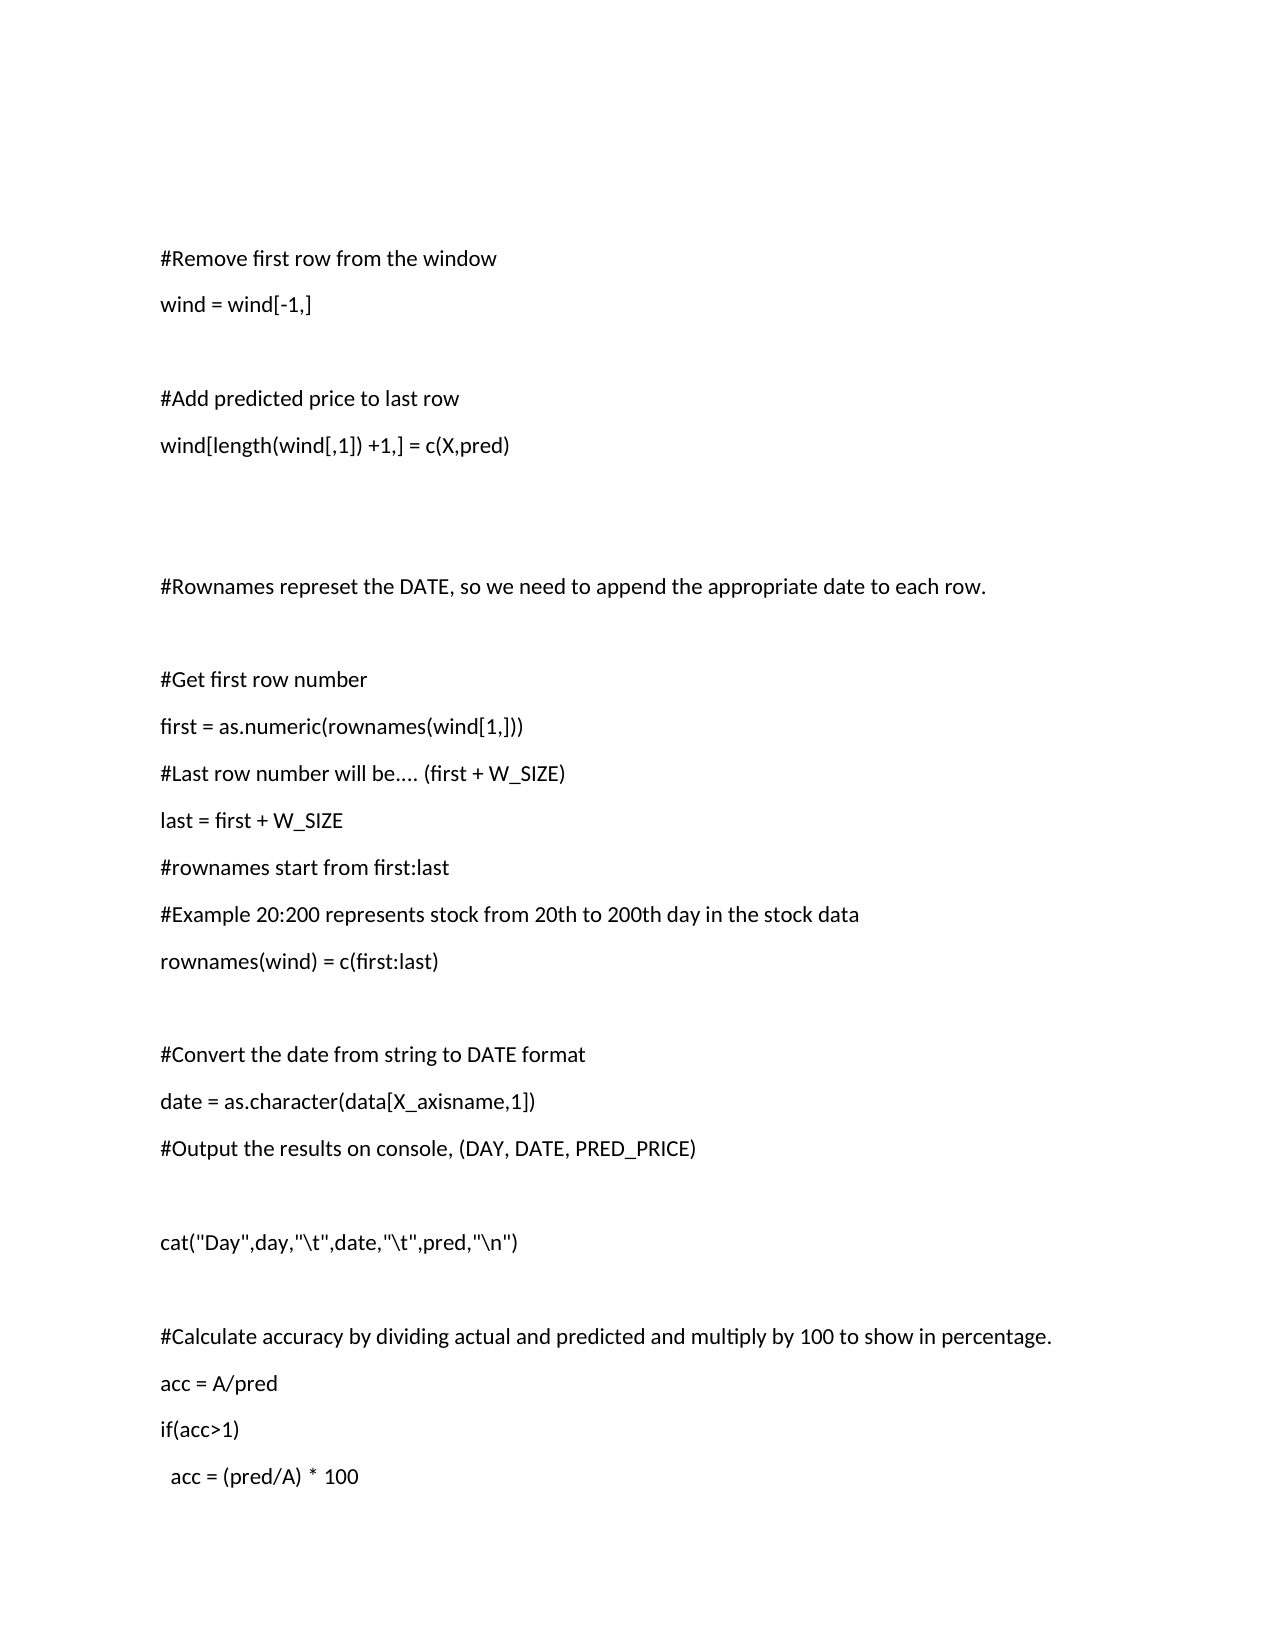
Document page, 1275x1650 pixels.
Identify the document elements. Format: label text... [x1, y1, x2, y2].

text #Output the results on console, (DAY, DATE, PRED_PRICE) [150, 1134, 1125, 1162]
text #Add predicted price to last row [150, 384, 1125, 412]
text date = as.character(data[X_axisname,1]) [150, 1087, 1125, 1116]
text #Get first row number [150, 666, 1125, 694]
text if(acc>1) [150, 1416, 1125, 1444]
text acc = (pred/A) * 100 [150, 1462, 1125, 1491]
text wind[length(wind[,1]) +1,] = c(X,pred) [150, 431, 1125, 459]
text #Calculate accuracy by dividing actual and predicted and multiply by 100 to show in percentage. [150, 1322, 1125, 1350]
text #Last row number will be.... (first + W_SIZE) [150, 759, 1125, 787]
text wind = wind[-1,] [150, 291, 1125, 319]
text first = as.numeric(rownames(wind[1,])) [150, 712, 1125, 741]
text cat("Day",day,"\t",date,"\t",pred,"\n") [150, 1228, 1125, 1256]
text #rownames start from first:last [150, 853, 1125, 881]
text #Rownames represet the DATE, so we need to append the appropriate date to each row. [150, 572, 1125, 600]
text acc = A/pred [150, 1369, 1125, 1397]
text last = first + W_SIZE [150, 806, 1125, 834]
text rownames(wind) = c(first:last) [150, 947, 1125, 975]
text #Convert the date from string to DATE format [150, 1041, 1125, 1069]
text #Example 20:200 represents stock from 20th to 200th day in the stock data [150, 900, 1125, 928]
text #Remove first row from the window [150, 244, 1125, 272]
